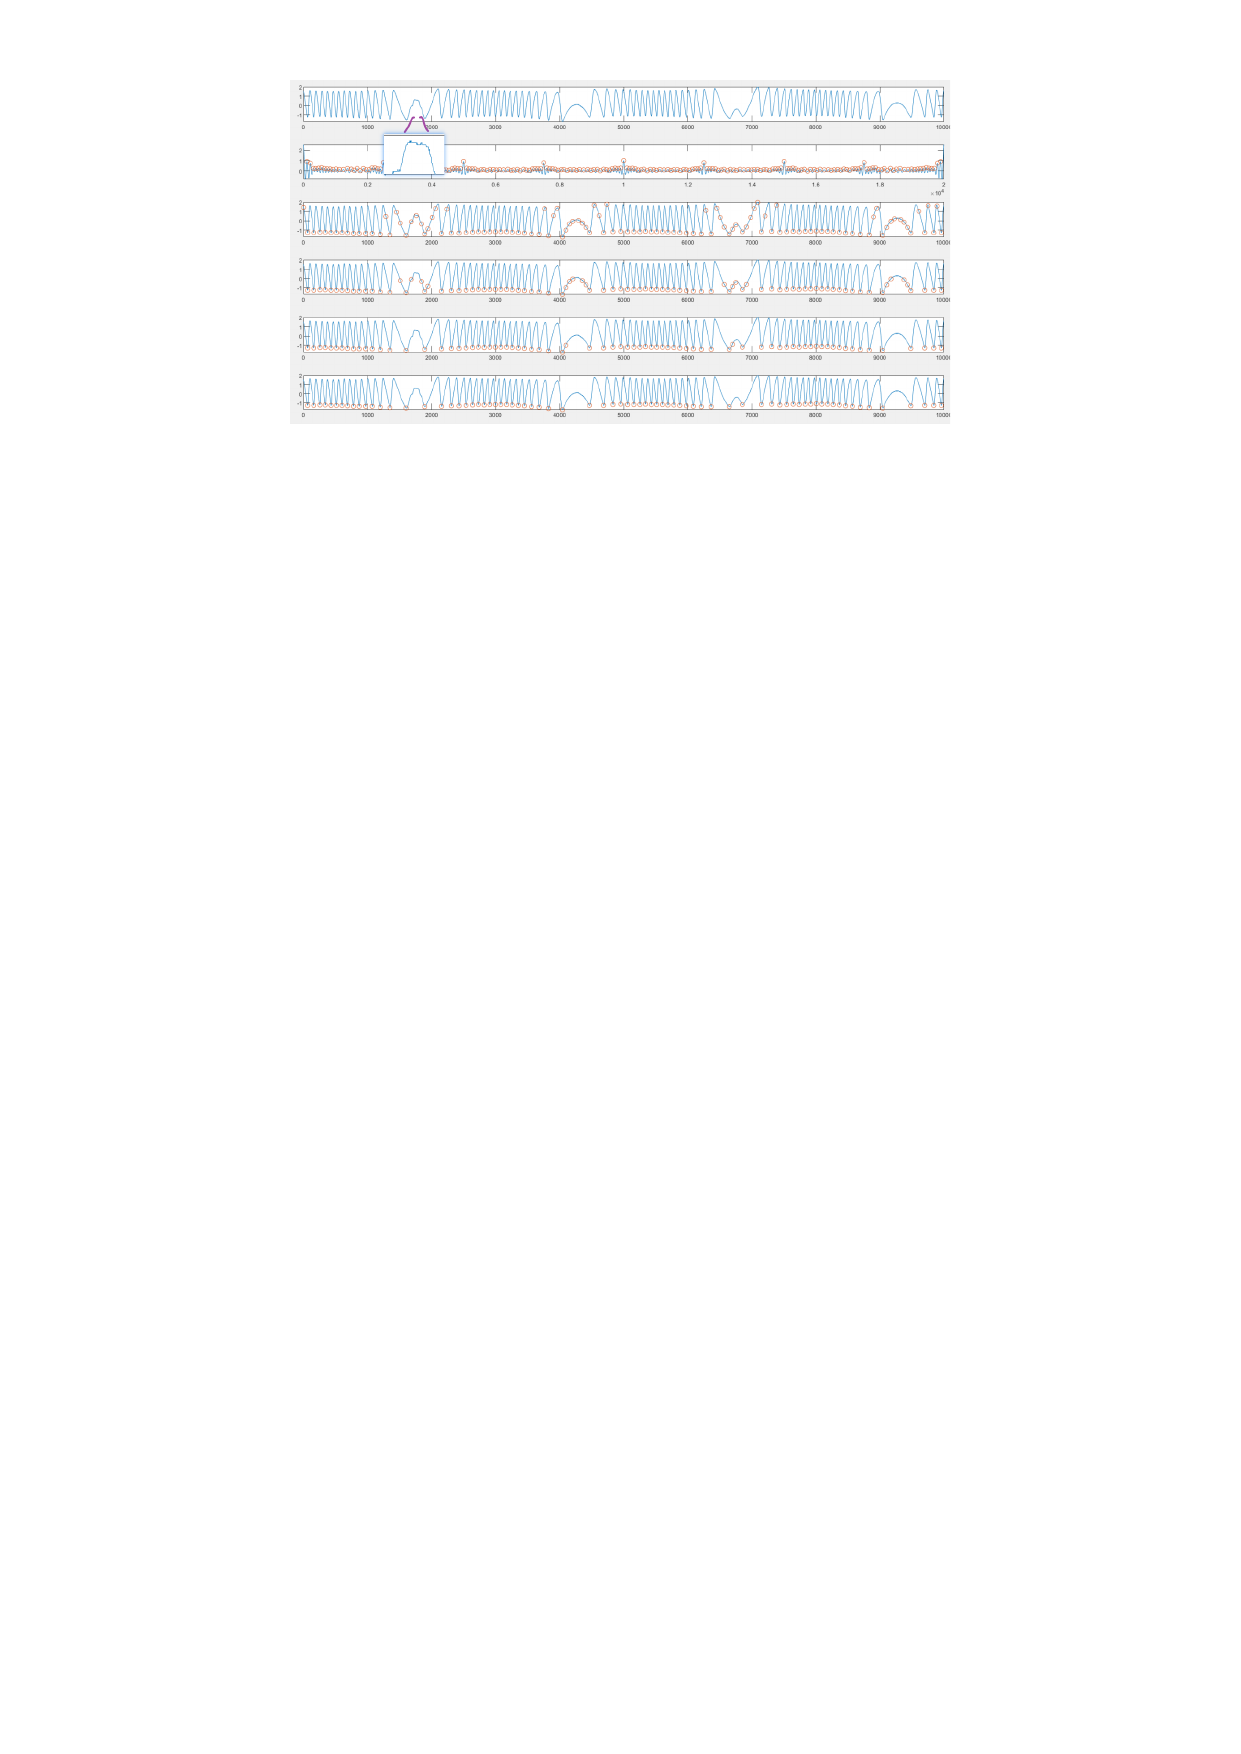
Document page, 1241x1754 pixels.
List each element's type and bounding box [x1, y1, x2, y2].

picture [290, 80, 951, 424]
